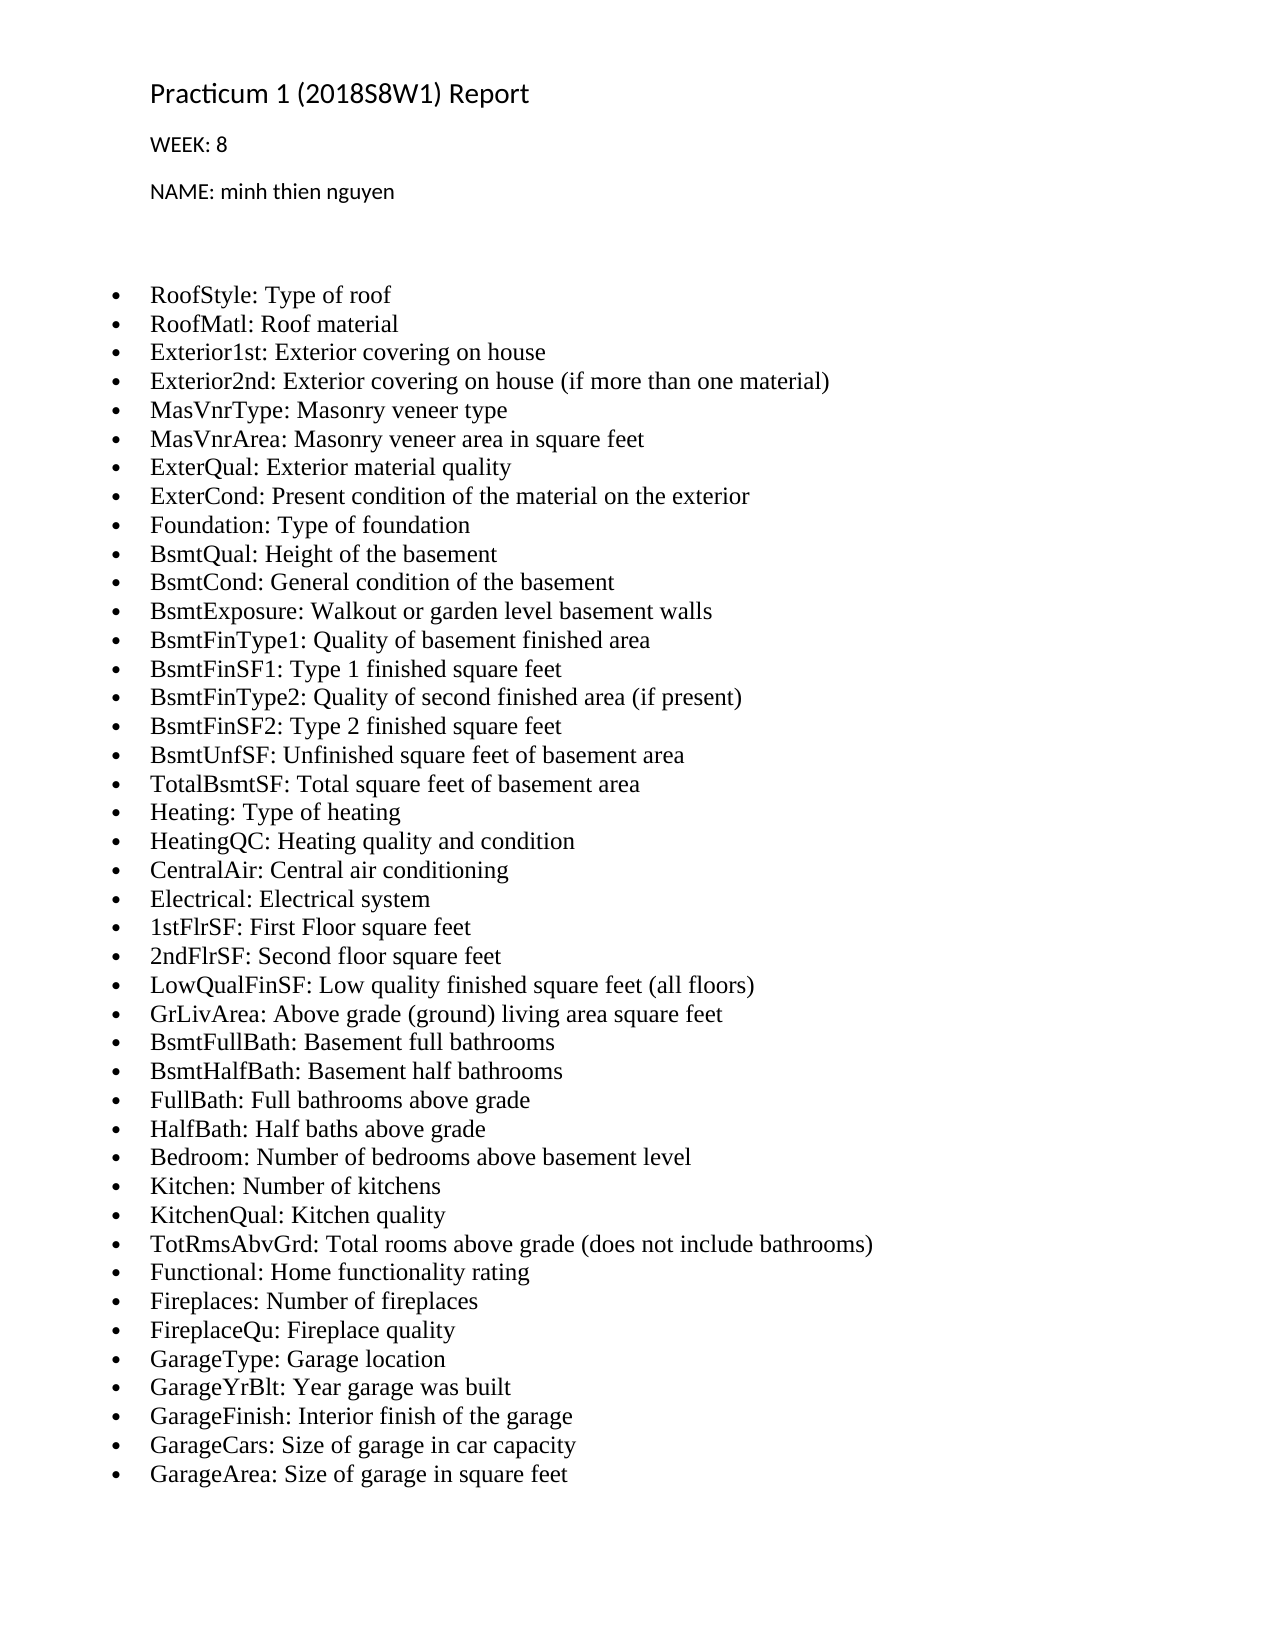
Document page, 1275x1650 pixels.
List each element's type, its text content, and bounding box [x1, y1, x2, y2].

list Exterior1st: Exterior covering on house [112, 337, 1125, 366]
list HeatingQC: Heating quality and condition [112, 826, 1125, 855]
list Electrical: Electrical system [112, 884, 1125, 912]
list GarageCars: Size of garage in car capacity [112, 1430, 1125, 1459]
list Heating: Type of heating [112, 797, 1125, 826]
list GarageFinish: Interior finish of the garage [112, 1401, 1125, 1430]
list 2ndFlrSF: Second floor square feet [112, 941, 1125, 970]
list GarageArea: Size of garage in square feet [112, 1459, 1125, 1487]
list ExterCond: Present condition of the material on the exterior [112, 481, 1125, 510]
list BsmtHalfBath: Basement half bathrooms [112, 1056, 1125, 1085]
list Foundation: Type of foundation [112, 510, 1125, 539]
list BsmtFinType2: Quality of second finished area (if present) [112, 682, 1125, 711]
list BsmtUnfSF: Unfinished square feet of basement area [112, 740, 1125, 769]
list Kitchen: Number of kitchens [112, 1171, 1125, 1200]
list LowQualFinSF: Low quality finished square feet (all floors) [112, 970, 1125, 999]
list CentralAir: Central air conditioning [112, 855, 1125, 884]
list Fireplaces: Number of fireplaces [112, 1286, 1125, 1315]
list ExterQual: Exterior material quality [112, 452, 1125, 481]
list FullBath: Full bathrooms above grade [112, 1085, 1125, 1114]
list HalfBath: Half baths above grade [112, 1114, 1125, 1142]
list RoofMatl: Roof material [112, 309, 1125, 337]
list GarageType: Garage location [112, 1344, 1125, 1372]
list GarageYrBlt: Year garage was built [112, 1372, 1125, 1401]
list MasVnrArea: Masonry veneer area in square feet [112, 424, 1125, 452]
list TotalBsmtSF: Total square feet of basement area [112, 769, 1125, 797]
list BsmtFinSF2: Type 2 finished square feet [112, 711, 1125, 740]
list Exterior2nd: Exterior covering on house (if more than one material) [112, 366, 1125, 395]
list RoofStyle: Type of roof [112, 280, 1125, 309]
list MasVnrType: Masonry veneer type [112, 395, 1125, 424]
list BsmtCond: General condition of the basement [112, 567, 1125, 596]
list Bedroom: Number of bedrooms above basement level [112, 1142, 1125, 1171]
list Functional: Home functionality rating [112, 1257, 1125, 1286]
list BsmtExposure: Walkout or garden level basement walls [112, 596, 1125, 625]
list 1stFlrSF: First Floor square feet [112, 912, 1125, 941]
list BsmtQual: Height of the basement [112, 539, 1125, 567]
list BsmtFullBath: Basement full bathrooms [112, 1027, 1125, 1056]
list BsmtFinType1: Quality of basement finished area [112, 625, 1125, 654]
list FireplaceQu: Fireplace quality [112, 1315, 1125, 1344]
list TotRmsAbvGrd: Total rooms above grade (does not include bathrooms) [112, 1229, 1125, 1257]
list GrLivArea: Above grade (ground) living area square feet [112, 999, 1125, 1027]
list KitchenQual: Kitchen quality [112, 1200, 1125, 1229]
list BsmtFinSF1: Type 1 finished square feet [112, 654, 1125, 682]
